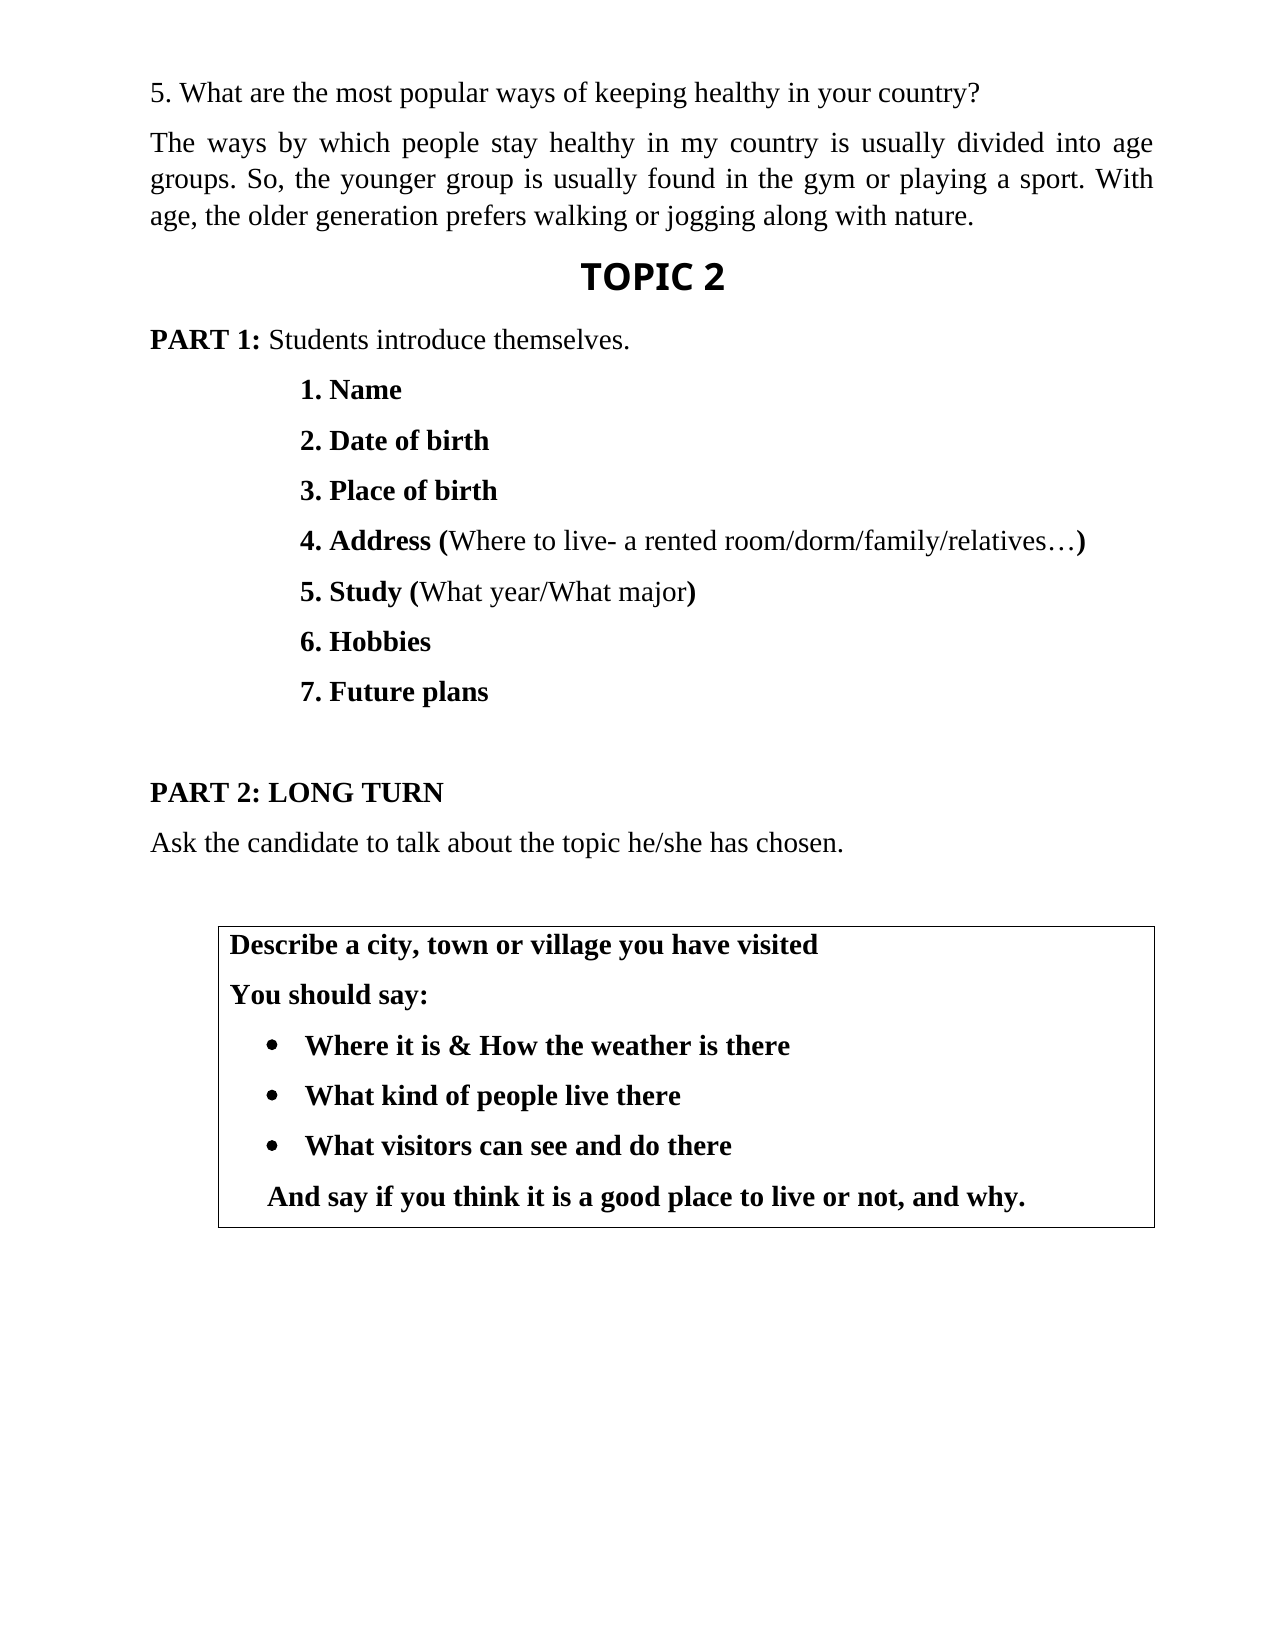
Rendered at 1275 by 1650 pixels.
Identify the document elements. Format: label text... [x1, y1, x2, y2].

text PART 1: Students introduce themselves. [150, 322, 1155, 356]
text 4. Address (Where to live- a rented room/dorm/family/relatives…) [225, 523, 1155, 557]
text 5. What are the most popular ways of keeping healthy in your country? [150, 75, 1155, 108]
text 5. Study (What year/What major) [225, 574, 1155, 607]
text 2. Date of birth [225, 423, 1155, 456]
text 1. Name [150, 372, 1155, 406]
text Ask the candidate to talk about the topic he/she has chosen. [150, 825, 1155, 859]
text 6. Hobbies [225, 624, 1155, 658]
text 3. Place of birth [225, 473, 1155, 507]
text PART 2: LONG TURN [150, 775, 1155, 808]
text The ways by which people stay healthy in my country is usually divided into age groups. So, the younger group is usually found in the gym or playing a sport. With age, the older generation prefers walking or jogging along with nature. [150, 195, 1155, 231]
table_header Describe a city, town or village you have visited You should say: Where it is & How the weather is there What kind of people live there What visitors can see and do there And say if you think it is a good place to live or not, and why. [219, 927, 1154, 1227]
text 7. Future plans [225, 674, 1155, 708]
text TOPIC 2 [150, 250, 1155, 301]
